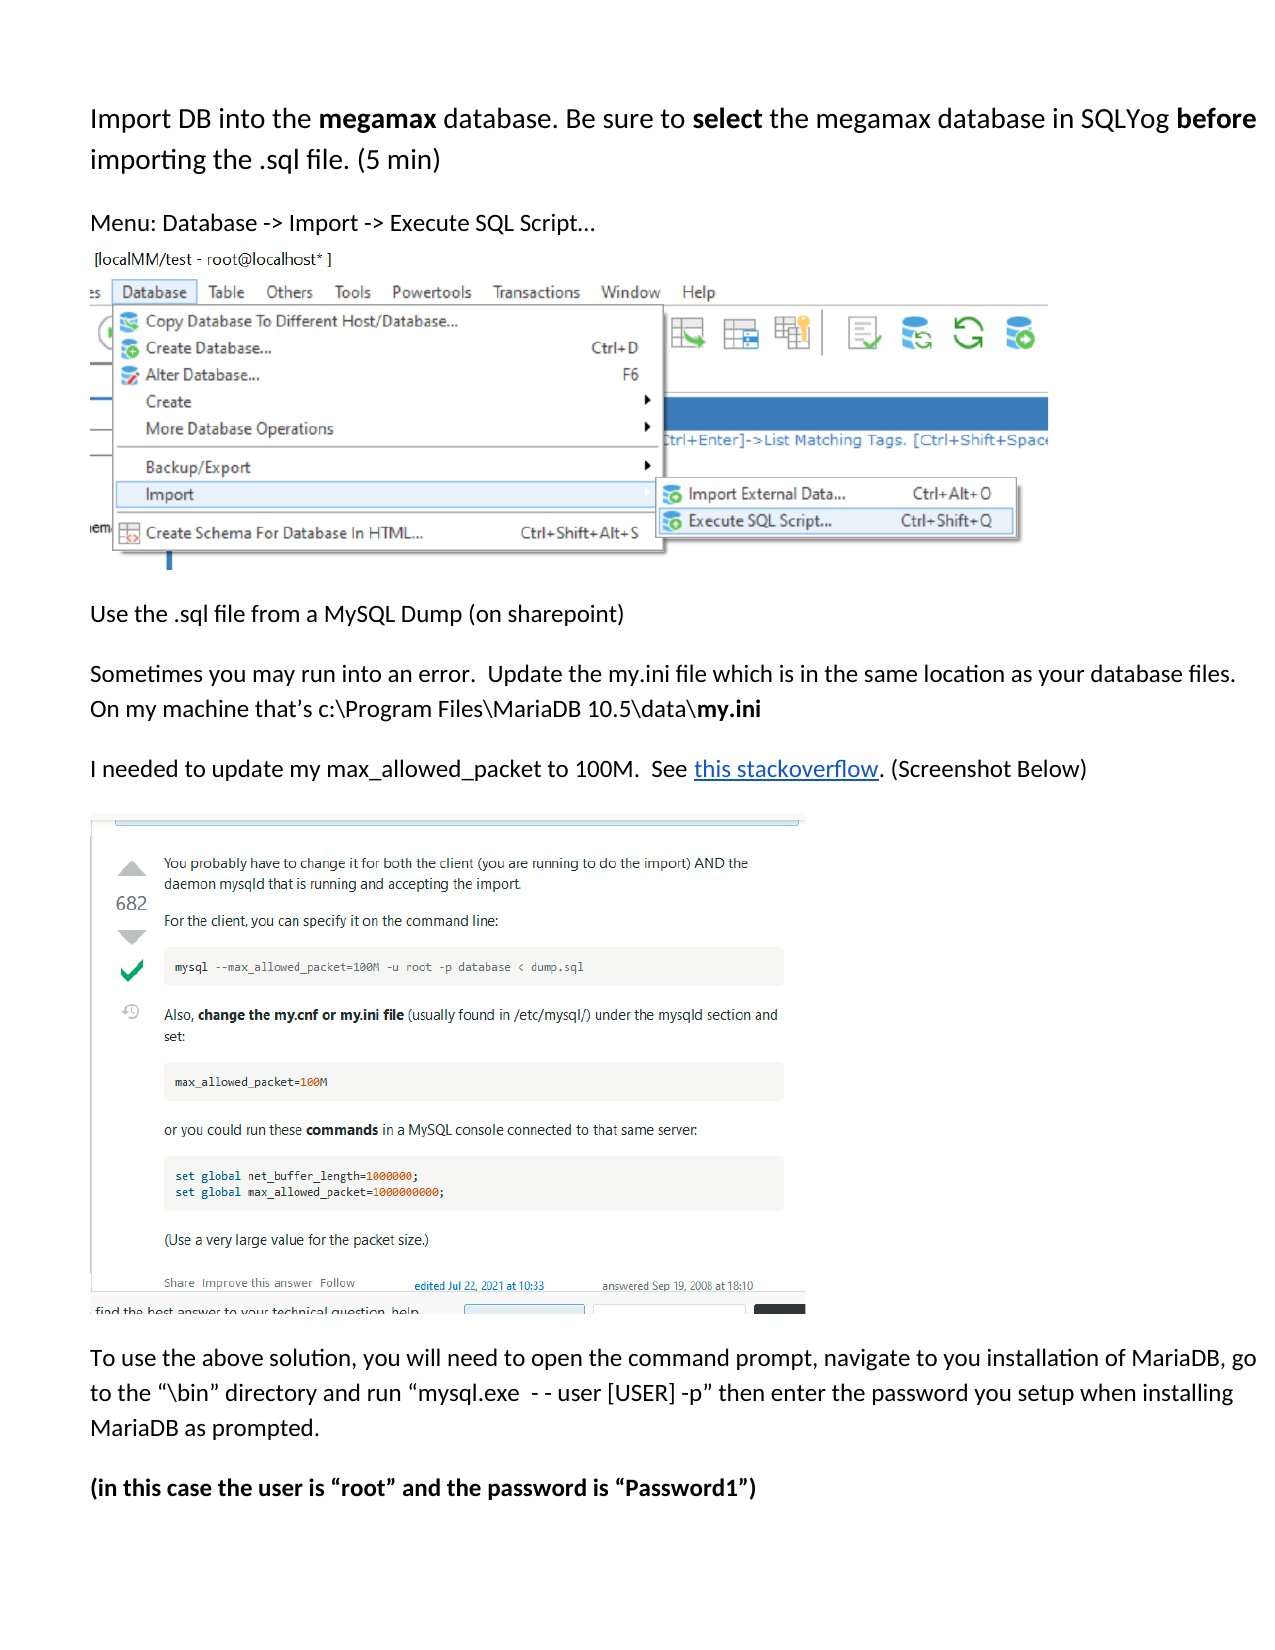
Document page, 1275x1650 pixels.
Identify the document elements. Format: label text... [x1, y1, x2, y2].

text Sometimes you may run into an error. Update the my.ini file which is in the same location as your database files. On my machine that’s c:\Program Files\MariaDB 10.5\data\my.ini [90, 658, 1260, 724]
picture [90, 813, 806, 1314]
text (in this case the user is “root” and the password is “Password1”) [90, 1472, 1260, 1503]
text I needed to update my max_allowed_packet to 100M. See this stackoverflow. (Screenshot Below) [90, 753, 1260, 784]
text Import DB into the megamax database. Be sure to select the megamax database in SQLYog before importing the .sql file. (5 min) [90, 100, 1260, 177]
text Use the .sql file from a MySQL Dump (on sharepoint) [90, 598, 1260, 629]
picture [90, 241, 1049, 570]
text To use the above solution, you will need to open the command prompt, navigate to you installation of MariaDB, go to the “\bin” directory and run “mysql.exe - - user [USER] -p” then enter the password you setup when installing MariaDB as prompted. [90, 1342, 1260, 1443]
